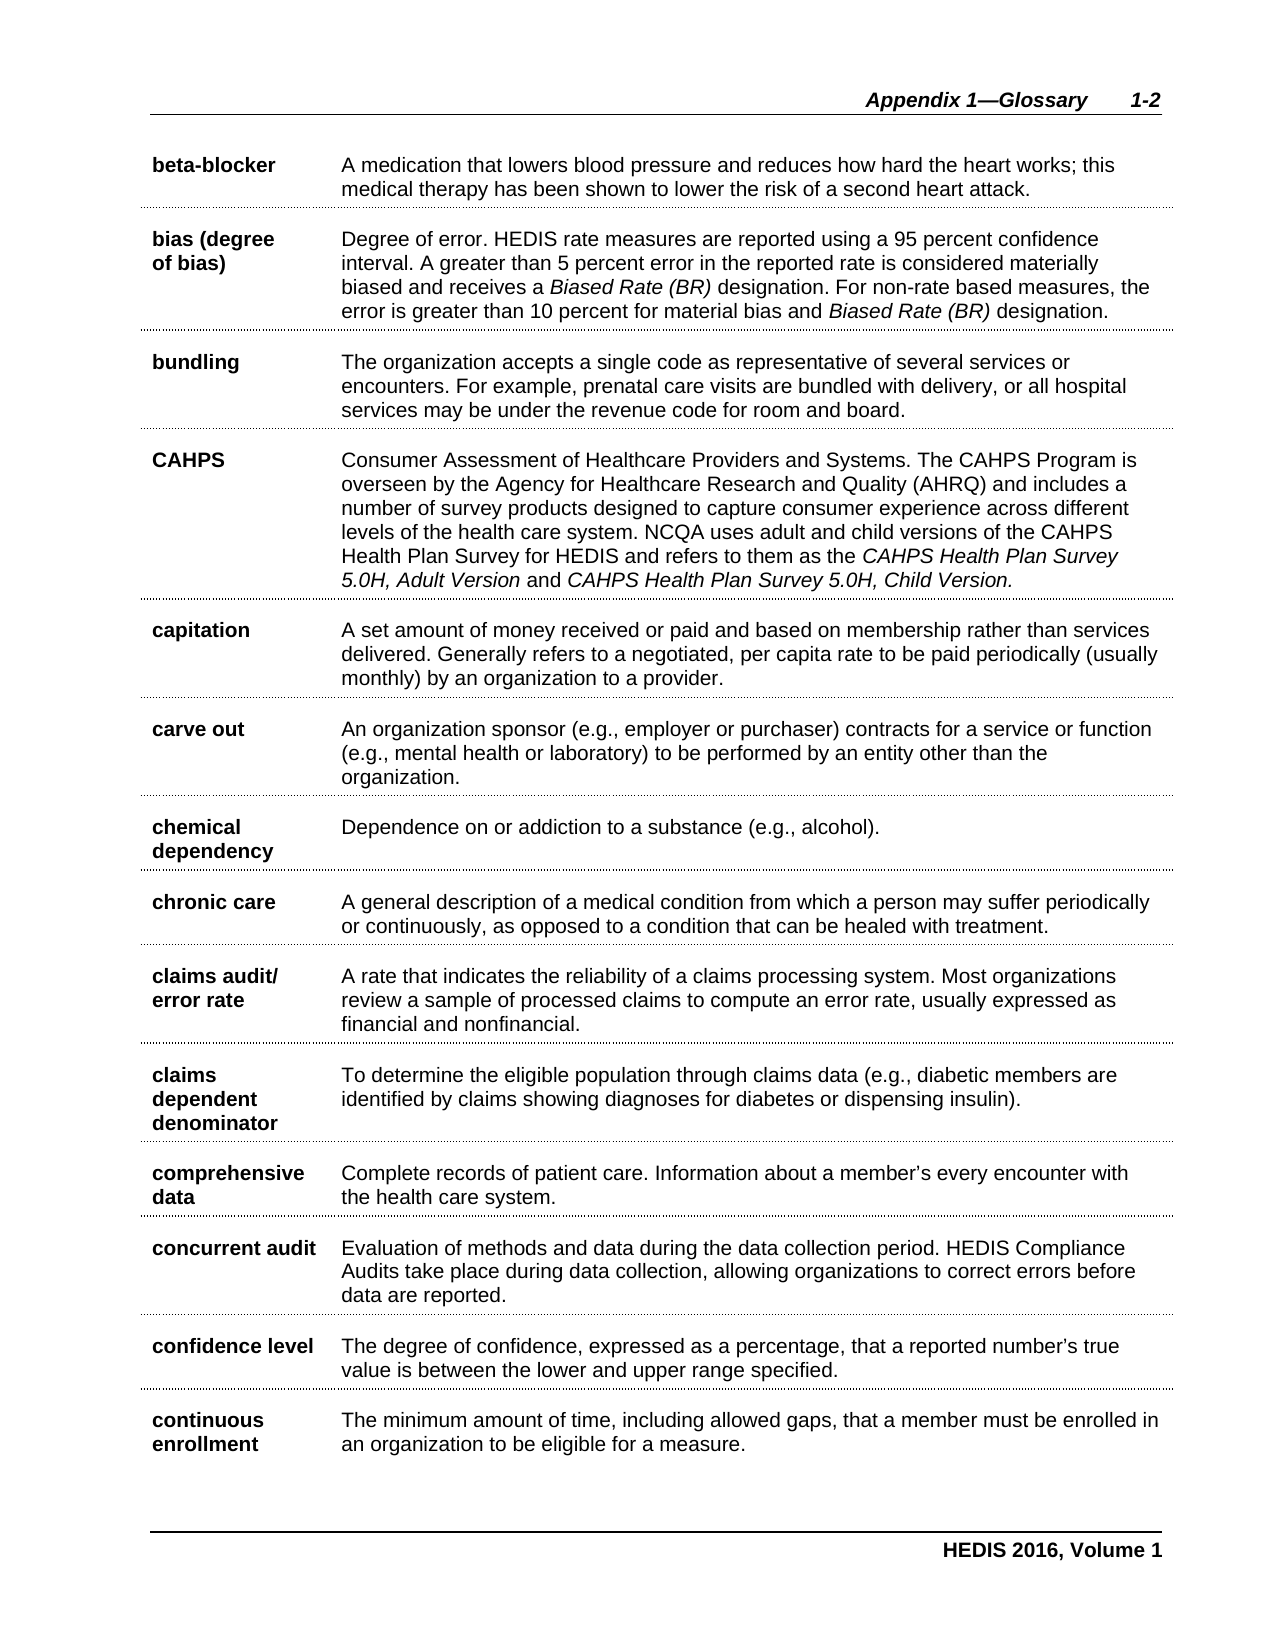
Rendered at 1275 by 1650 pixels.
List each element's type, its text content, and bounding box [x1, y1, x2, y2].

table_cell Complete records of patient care. Information about a member’s every encounter with the health care system. [330, 1141, 1174, 1215]
table_header A medication that lowers blood pressure and reduces how hard the heart works; this medical therapy has been shown to lower the risk of a second heart attack. [330, 153, 1174, 207]
table_cell The organization accepts a single code as representative of several services or encounters. For example, prenatal care visits are bundled with delivery, or all hospital services may be under the revenue code for room and board. [330, 329, 1174, 428]
table_cell comprehensive data [141, 1141, 330, 1215]
table_cell bias (degree of bias) [141, 207, 330, 329]
table_cell To determine the eligible population through claims data (e.g., diabetic members are identified by claims showing diagnoses for diabetes or dispensing insulin). [330, 1042, 1174, 1141]
table_header beta-blocker [141, 153, 330, 207]
table_cell A rate that indicates the reliability of a claims processing system. Most organizations review a sample of processed claims to compute an error rate, usually expressed as financial and nonfinancial. [330, 944, 1174, 1042]
table_cell Degree of error. HEDIS rate measures are reported using a 95 percent confidence interval. A greater than 5 percent error in the reported rate is considered materially biased and receives a Biased Rate (BR) designation. For non-rate based measures, the error is greater than 10 percent for material bias and Biased Rate (BR) designation. [330, 207, 1174, 329]
table_cell Evaluation of methods and data during the data collection period. HEDIS Compliance Audits take place during data collection, allowing organizations to correct errors before data are reported. [330, 1215, 1174, 1313]
table_cell A set amount of money received or paid and based on membership rather than services delivered. Generally refers to a negotiated, per capita rate to be paid periodically (usually monthly) by an organization to a provider. [330, 598, 1174, 696]
table_cell bundling [141, 329, 330, 428]
table_cell Dependence on or addiction to a substance (e.g., alcohol). [330, 795, 1174, 869]
table_cell carve out [141, 696, 330, 795]
table_cell An organization sponsor (e.g., employer or purchaser) contracts for a service or function (e.g., mental health or laboratory) to be performed by an entity other than the organization. [330, 696, 1174, 795]
table_cell The minimum amount of time, including allowed gaps, that a member must be enrolled in an organization to be eligible for a measure. [330, 1388, 1174, 1462]
table_cell A general description of a medical condition from which a person may suffer periodically or continuously, as opposed to a condition that can be healed with treatment. [330, 869, 1174, 944]
table_cell continuous enrollment [141, 1388, 330, 1462]
table_cell capitation [141, 598, 330, 696]
table_cell Consumer Assessment of Healthcare Providers and Systems. The CAHPS Program is overseen by the Agency for Healthcare Research and Quality (AHRQ) and includes a number of survey products designed to capture consumer experience across different levels of the health care system. NCQA uses adult and child versions of the CAHPS Health Plan Survey for HEDIS and refers to them as the CAHPS Health Plan Survey 5.0H, Adult Version and CAHPS Health Plan Survey 5.0H, Child Version. [330, 428, 1174, 598]
table_cell claims audit/ error rate [141, 944, 330, 1042]
table_cell confidence level [141, 1314, 330, 1388]
table_cell The degree of confidence, expressed as a percentage, that a reported number’s true value is between the lower and upper range specified. [330, 1314, 1174, 1388]
table_cell chemical dependency [141, 795, 330, 869]
table_cell concurrent audit [141, 1215, 330, 1313]
table_cell CAHPS [141, 428, 330, 598]
table_cell chronic care [141, 869, 330, 944]
table_cell claims dependent denominator [141, 1042, 330, 1141]
